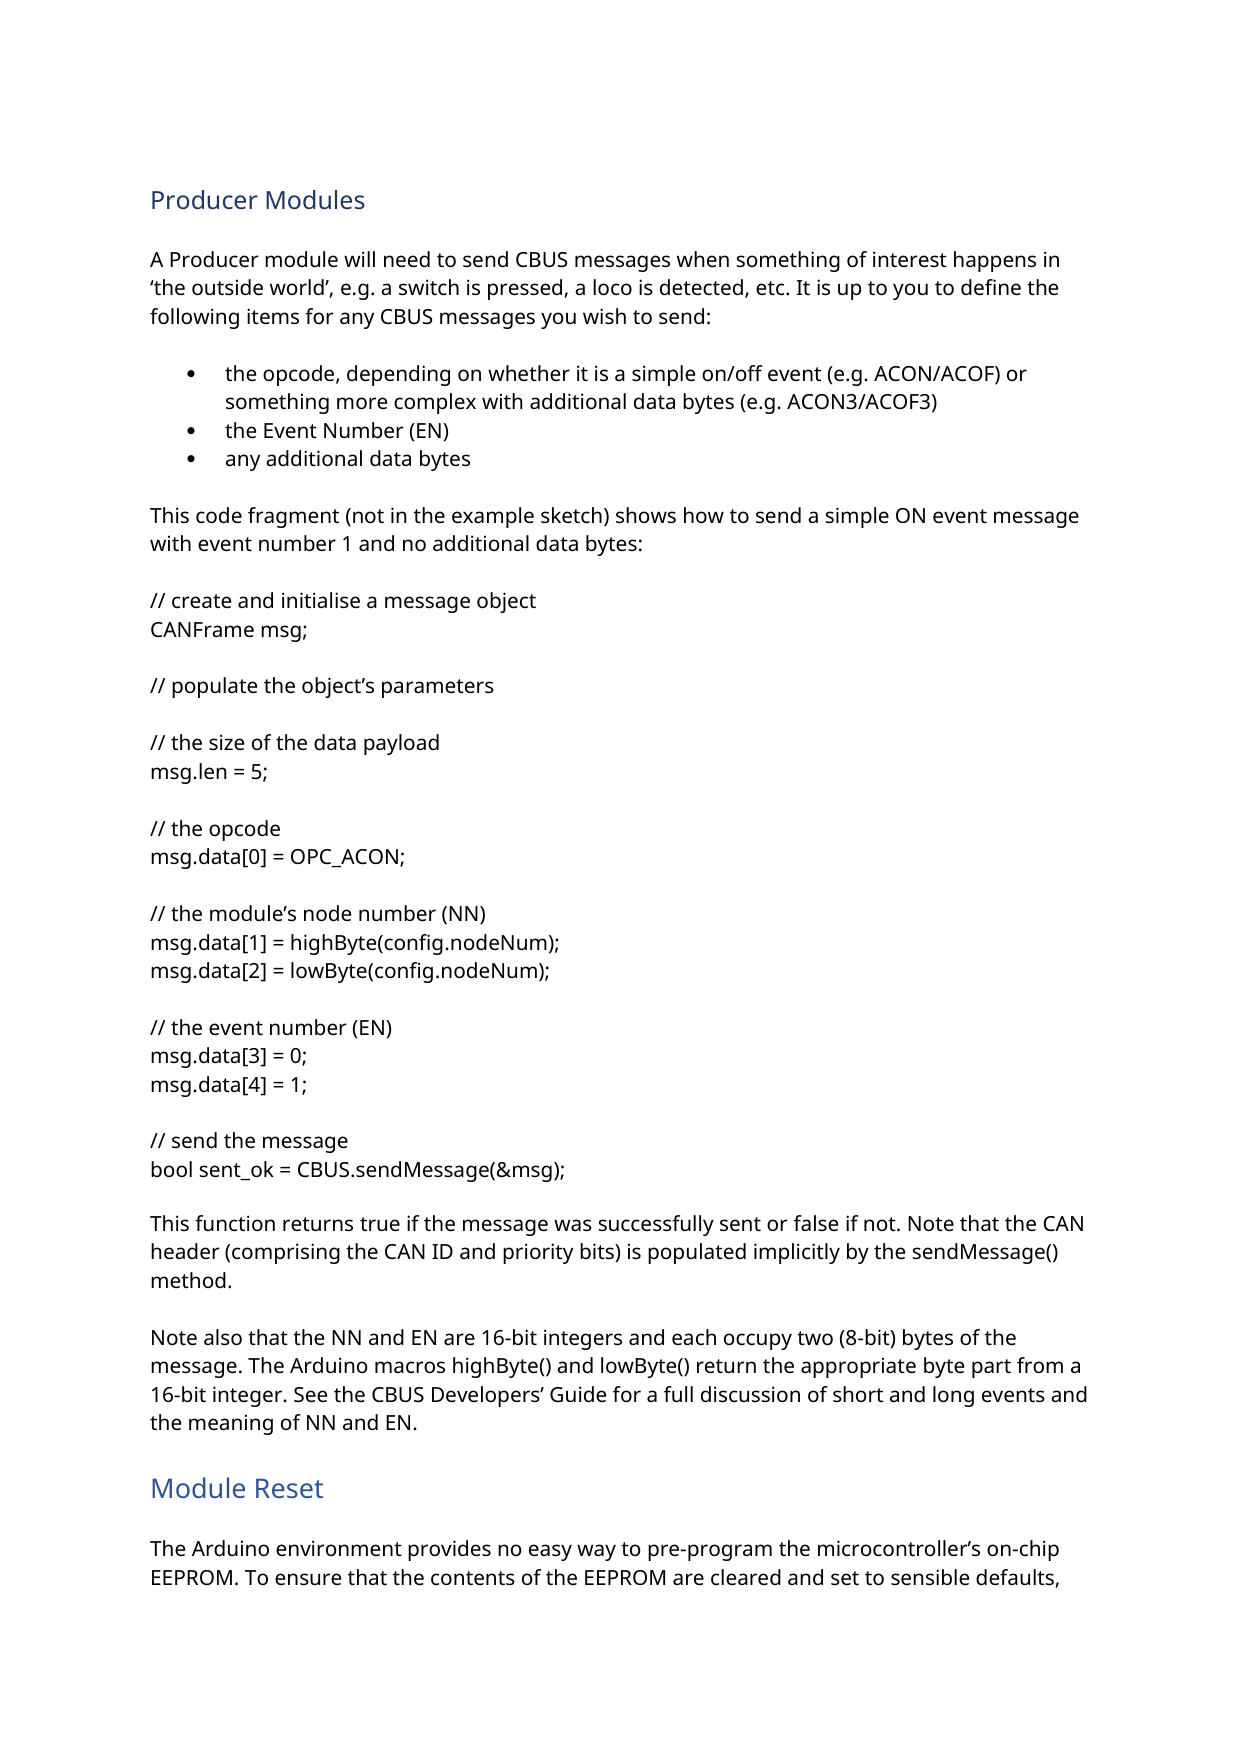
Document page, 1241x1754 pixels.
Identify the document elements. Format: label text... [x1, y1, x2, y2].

text msg.data[2] = lowByte(config.nodeNum); [150, 956, 1090, 984]
list the opcode, depending on whether it is a simple on/off event (e.g. ACON/ACOF) or something more complex with additional data bytes (e.g. ACON3/ACOF3) [187, 359, 1090, 416]
text msg.data[1] = highByte(config.nodeNum); [150, 928, 1090, 956]
text CANFrame msg; [150, 615, 1090, 643]
text // the opcode [150, 814, 1090, 842]
text A Producer module will need to send CBUS messages when something of interest happens in ‘the outside world’, e.g. a switch is pressed, a loco is detected, etc. It is up to you to define the following items for any CBUS messages you wish to send: [150, 245, 1090, 330]
text Note also that the NN and EN are 16-bit integers and each occupy two (8-bit) bytes of the message. The Arduino macros highByte() and lowByte() return the appropriate byte part from a 16-bit integer. See the CBUS Developers’ Guide for a full discussion of short and long events and the meaning of NN and EN. [150, 1323, 1090, 1437]
text msg.data[0] = OPC_ACON; [150, 842, 1090, 871]
text msg.len = 5; [150, 757, 1090, 785]
list the Event Number (EN) [187, 416, 1090, 444]
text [150, 1534, 1090, 1591]
text // the event number (EN) [150, 1013, 1090, 1041]
text // the size of the data payload [150, 728, 1090, 757]
text msg.data[3] = 0; [150, 1041, 1090, 1070]
subtitle Producer Modules [150, 183, 1090, 217]
text // send the message [150, 1127, 1090, 1155]
text This function returns true if the message was successfully sent or false if not. Note that the CAN header (comprising the CAN ID and priority bits) is populated implicitly by the sendMessage() method. [150, 1209, 1090, 1294]
subtitle Module Reset [150, 1469, 1090, 1506]
text // create and initialise a message object [150, 586, 1090, 615]
list any additional data bytes [187, 444, 1090, 473]
text // populate the object’s parameters [150, 672, 1090, 700]
text bool sent_ok = CBUS.sendMessage(&msg); [150, 1155, 1090, 1183]
text This code fragment (not in the example sketch) shows how to send a simple ON event message with event number 1 and no additional data bytes: [150, 501, 1090, 558]
text // the module’s node number (NN) [150, 899, 1090, 928]
text msg.data[4] = 1; [150, 1070, 1090, 1098]
